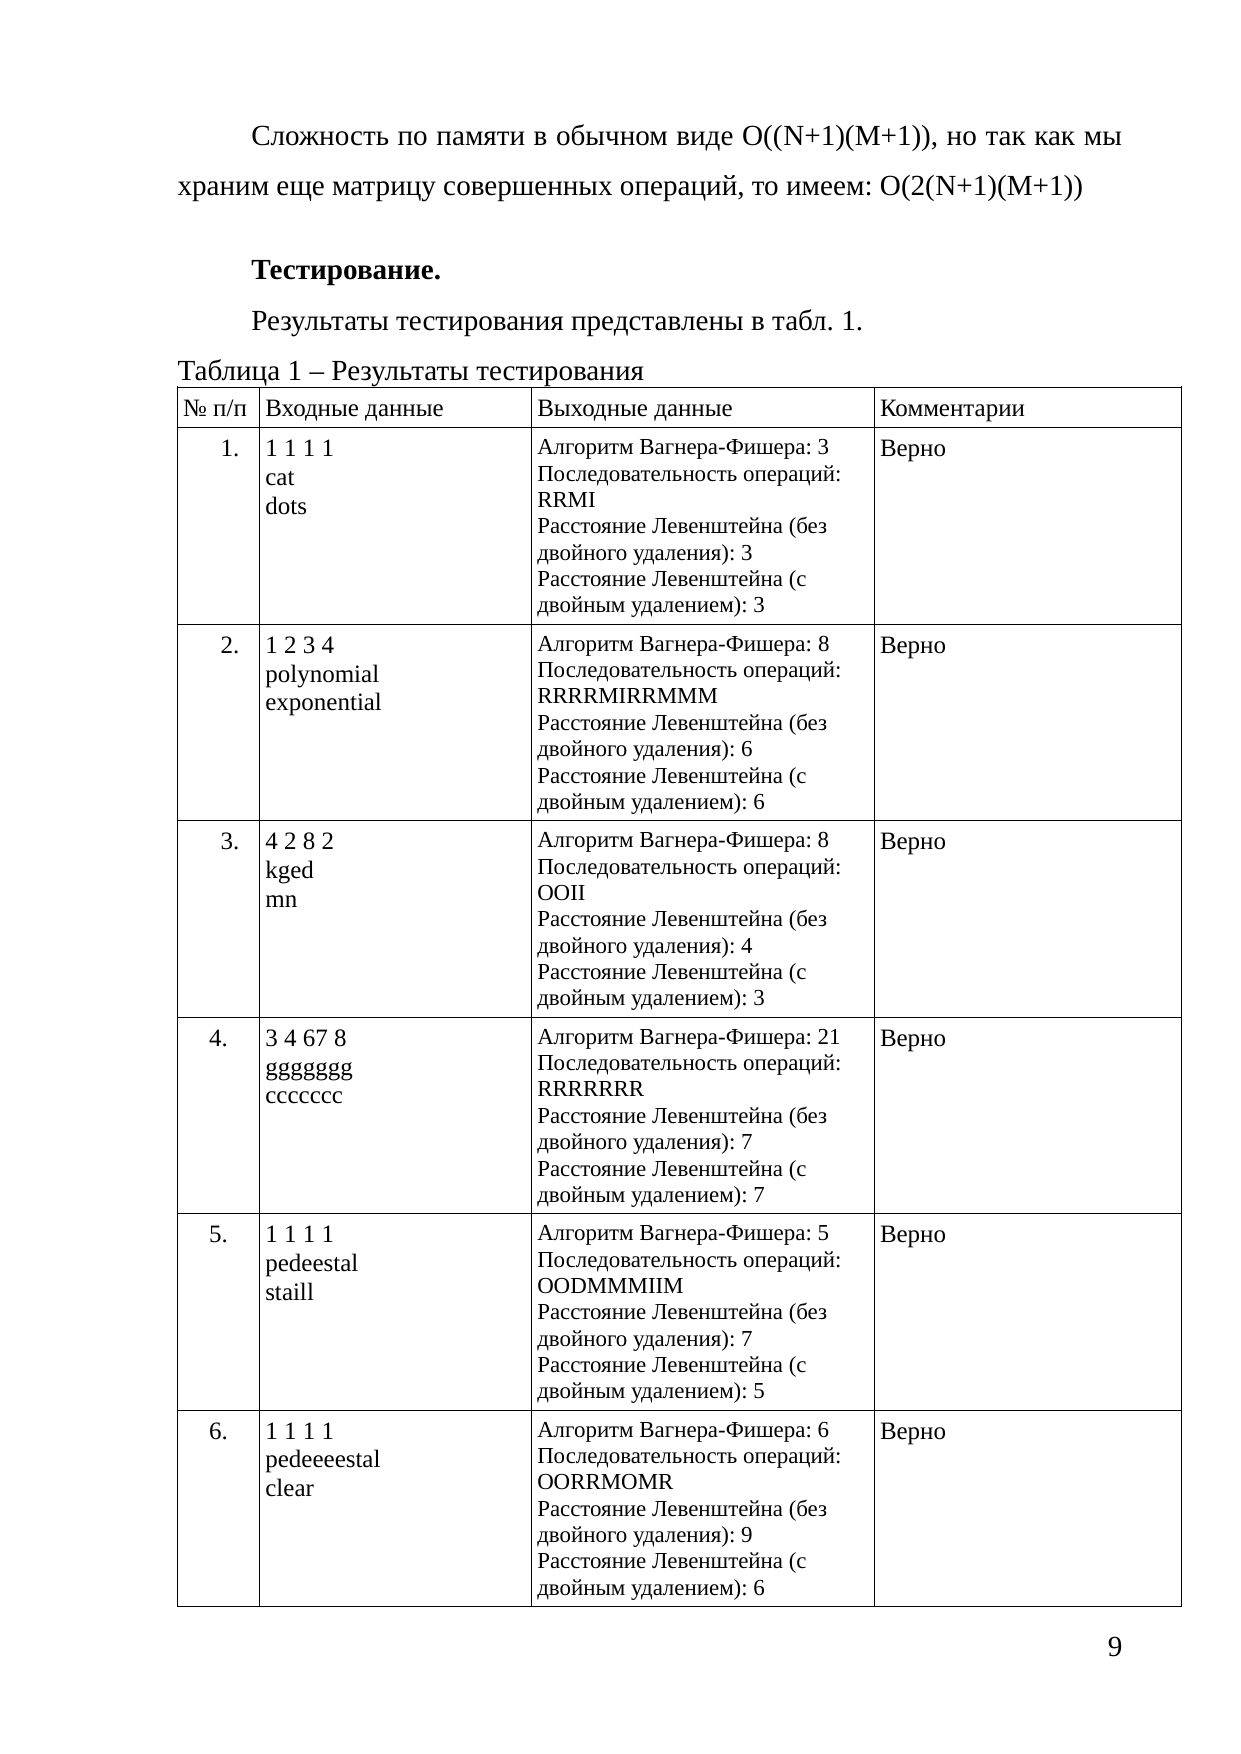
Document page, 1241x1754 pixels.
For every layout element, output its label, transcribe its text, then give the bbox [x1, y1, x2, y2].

table_cell Алгоритм Вагнера-Фишера: 3 Последовательность операций: RRMI Расстояние Левенштейна (без двойного удаления): 3 Расстояние Левенштейна (с двойным удалением): 3 [532, 428, 874, 624]
table_header Входные данные [260, 388, 531, 427]
table_cell Алгоритм Вагнера-Фишера: 8 Последовательность операций: OOII Расстояние Левенштейна (без двойного удаления): 4 Расстояние Левенштейна (с двойным удалением): 3 [532, 821, 874, 1017]
table_cell 5. [178, 1214, 259, 1409]
list Сложность по памяти в обычном виде О((N+1)(M+1)), но так как мы храним еще матрицу совершенных операций, то имеем: О(2(N+1)(M+1)) [177, 118, 1122, 202]
table_cell [178, 821, 259, 1017]
subtitle Тестирование. [177, 252, 1122, 286]
table_header Комментарии [875, 388, 1181, 427]
table_cell Алгоритм Вагнера-Фишера: 6 Последовательность операций: OORRMOMR Расстояние Левенштейна (без двойного удаления): 9 Расстояние Левенштейна (с двойным удалением): 6 [532, 1411, 874, 1606]
table_cell Алгоритм Вагнера-Фишера: 5 Последовательность операций: OODMMMIIM Расстояние Левенштейна (без двойного удаления): 7 Расстояние Левенштейна (с двойным удалением): 5 [532, 1214, 874, 1409]
table_cell [178, 428, 259, 624]
text Таблица 1 – Результаты тестирования [177, 353, 1122, 386]
table_cell [178, 625, 259, 820]
text Результаты тестирования представлены в табл. 1. [177, 303, 1122, 336]
table_header Выходные данные [532, 388, 874, 427]
table_cell 4. [178, 1018, 259, 1213]
table_cell Верно [875, 821, 1181, 1017]
table_cell 1 2 3 4 polynomial exponential [260, 625, 531, 820]
table_header № п/п [178, 388, 259, 427]
table_cell Верно [875, 625, 1181, 820]
table_cell Верно [875, 428, 1181, 624]
table_cell 4 2 8 2 kged mn [260, 821, 531, 1017]
table_cell Верно [875, 1018, 1181, 1213]
table_cell Верно [875, 1214, 1181, 1409]
table_cell 6. [178, 1411, 259, 1606]
table_cell 1 1 1 1 pedeestal staill [260, 1214, 531, 1409]
table_cell Алгоритм Вагнера-Фишера: 21 Последовательность операций: RRRRRRR Расстояние Левенштейна (без двойного удаления): 7 Расстояние Левенштейна (с двойным удалением): 7 [532, 1018, 874, 1213]
table_cell 1 1 1 1 pedeeeestal clear [260, 1411, 531, 1606]
table_cell Алгоритм Вагнера-Фишера: 8 Последовательность операций: RRRRMIRRMMM Расстояние Левенштейна (без двойного удаления): 6 Расстояние Левенштейна (с двойным удалением): 6 [532, 625, 874, 820]
table_cell 3 4 67 8 ggggggg ccccccc [260, 1018, 531, 1213]
table_cell Верно [875, 1411, 1181, 1606]
table_cell 1 1 1 1 cat dots [260, 428, 531, 624]
